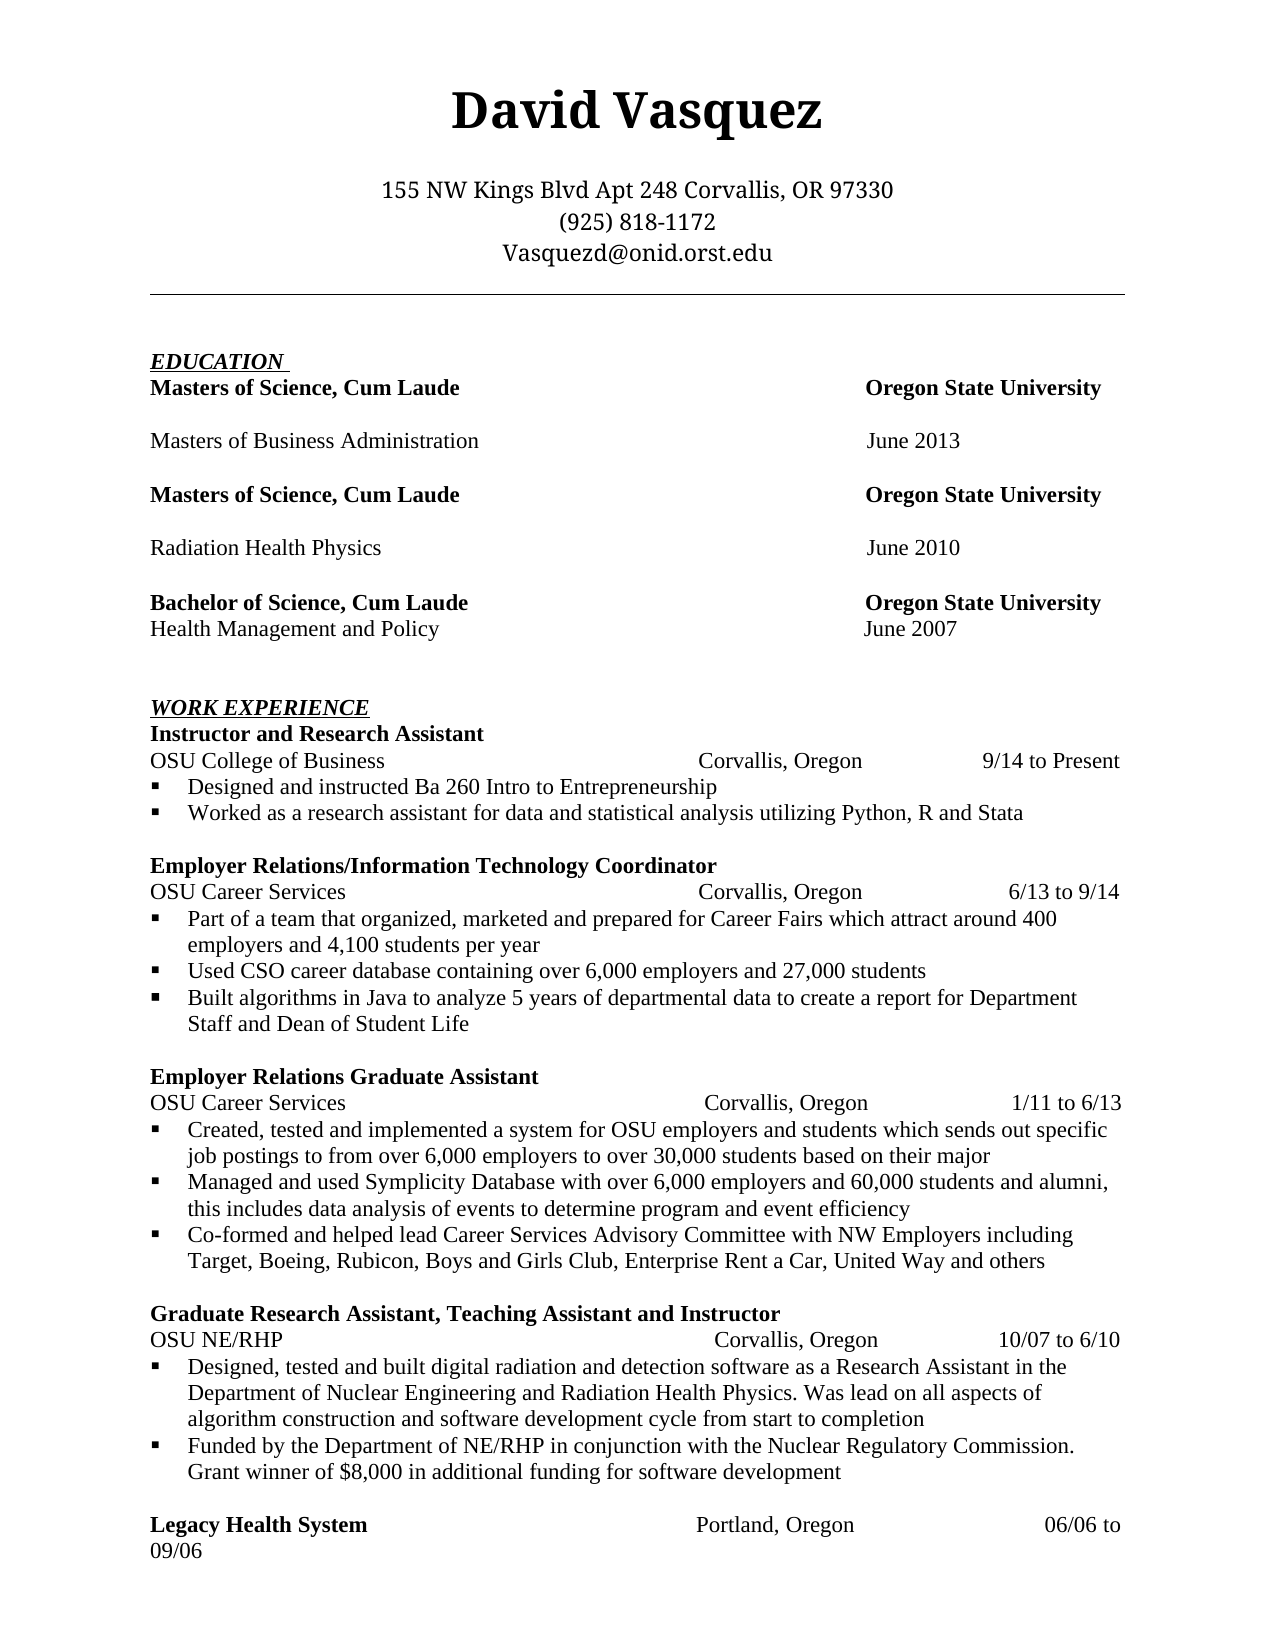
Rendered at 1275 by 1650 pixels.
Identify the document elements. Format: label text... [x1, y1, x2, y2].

text OSU College of Business Corvallis, Oregon 9/14 to Present [150, 747, 1125, 773]
text OSU Career Services Corvallis, Oregon 6/13 to 9/14 [150, 878, 1125, 905]
list Created, tested and implemented a system for OSU employers and students which sends out specific job postings to from over 6,000 employers to over 30,000 students based on their major [150, 1116, 1125, 1168]
list Part of a team that organized, marketed and prepared for Career Fairs which attract around 400 employers and 4,100 students per year [150, 905, 1125, 957]
text OSU Career Services Corvallis, Oregon 1/11 to 6/13 [150, 1089, 1125, 1116]
text Masters of Science, Cum Laude Oregon State University [150, 374, 1125, 427]
text Vasquezd@onid.orst.edu [150, 237, 1125, 268]
list Worked as a research assistant for data and statistical analysis utilizing Python, R and Stata [150, 799, 1125, 826]
list Used CSO career database containing over 6,000 employers and 27,000 students [150, 957, 1125, 984]
text WORK EXPERIENCE [150, 694, 1125, 720]
text EDUCATION [150, 348, 1125, 374]
list Designed and instructed Ba 260 Intro to Entrepreneurship [150, 773, 1125, 799]
text Instructor and Research Assistant [150, 720, 1125, 747]
text David Vasquez [150, 75, 1125, 143]
text Graduate Research Assistant, Teaching Assistant and Instructor [150, 1300, 1125, 1326]
text Health Management and Policy June 2007 [150, 615, 1125, 641]
text Employer Relations/Information Technology Coordinator [150, 852, 1125, 878]
list Designed, tested and built digital radiation and detection software as a Research Assistant in the Department of Nuclear Engineering and Radiation Health Physics. Was lead on all aspects of algorithm construction and software development cycle from start to completion [150, 1353, 1125, 1432]
text Employer Relations Graduate Assistant [150, 1063, 1125, 1089]
text Radiation Health Physics June 2010 [150, 534, 1125, 561]
text Bachelor of Science, Cum Laude Oregon State University [150, 588, 1125, 615]
text Legacy Health System Portland, Oregon 06/06 to 09/06 [150, 1511, 1125, 1564]
text (925) 818-1172 [150, 206, 1125, 237]
list Built algorithms in Java to analyze 5 years of departmental data to create a report for Department Staff and Dean of Student Life [150, 984, 1125, 1037]
text 155 NW Kings Blvd Apt 248 Corvallis, OR 97330 [150, 174, 1125, 206]
list Co-formed and helped lead Career Services Advisory Committee with NW Employers including Target, Boeing, Rubicon, Boys and Girls Club, Enterprise Rent a Car, United Way and others [150, 1221, 1125, 1274]
text OSU NE/RHP Corvallis, Oregon 10/07 to 6/10 [150, 1326, 1125, 1353]
text Masters of Business Administration June 2013 [150, 427, 1125, 453]
list Managed and used Symplicity Database with over 6,000 employers and 60,000 students and alumni, this includes data analysis of events to determine program and event efficiency [150, 1168, 1125, 1221]
text Masters of Science, Cum Laude Oregon State University [150, 481, 1125, 534]
list Funded by the Department of NE/RHP in conjunction with the Nuclear Regulatory Commission. Grant winner of $8,000 in additional funding for software development [150, 1432, 1125, 1484]
